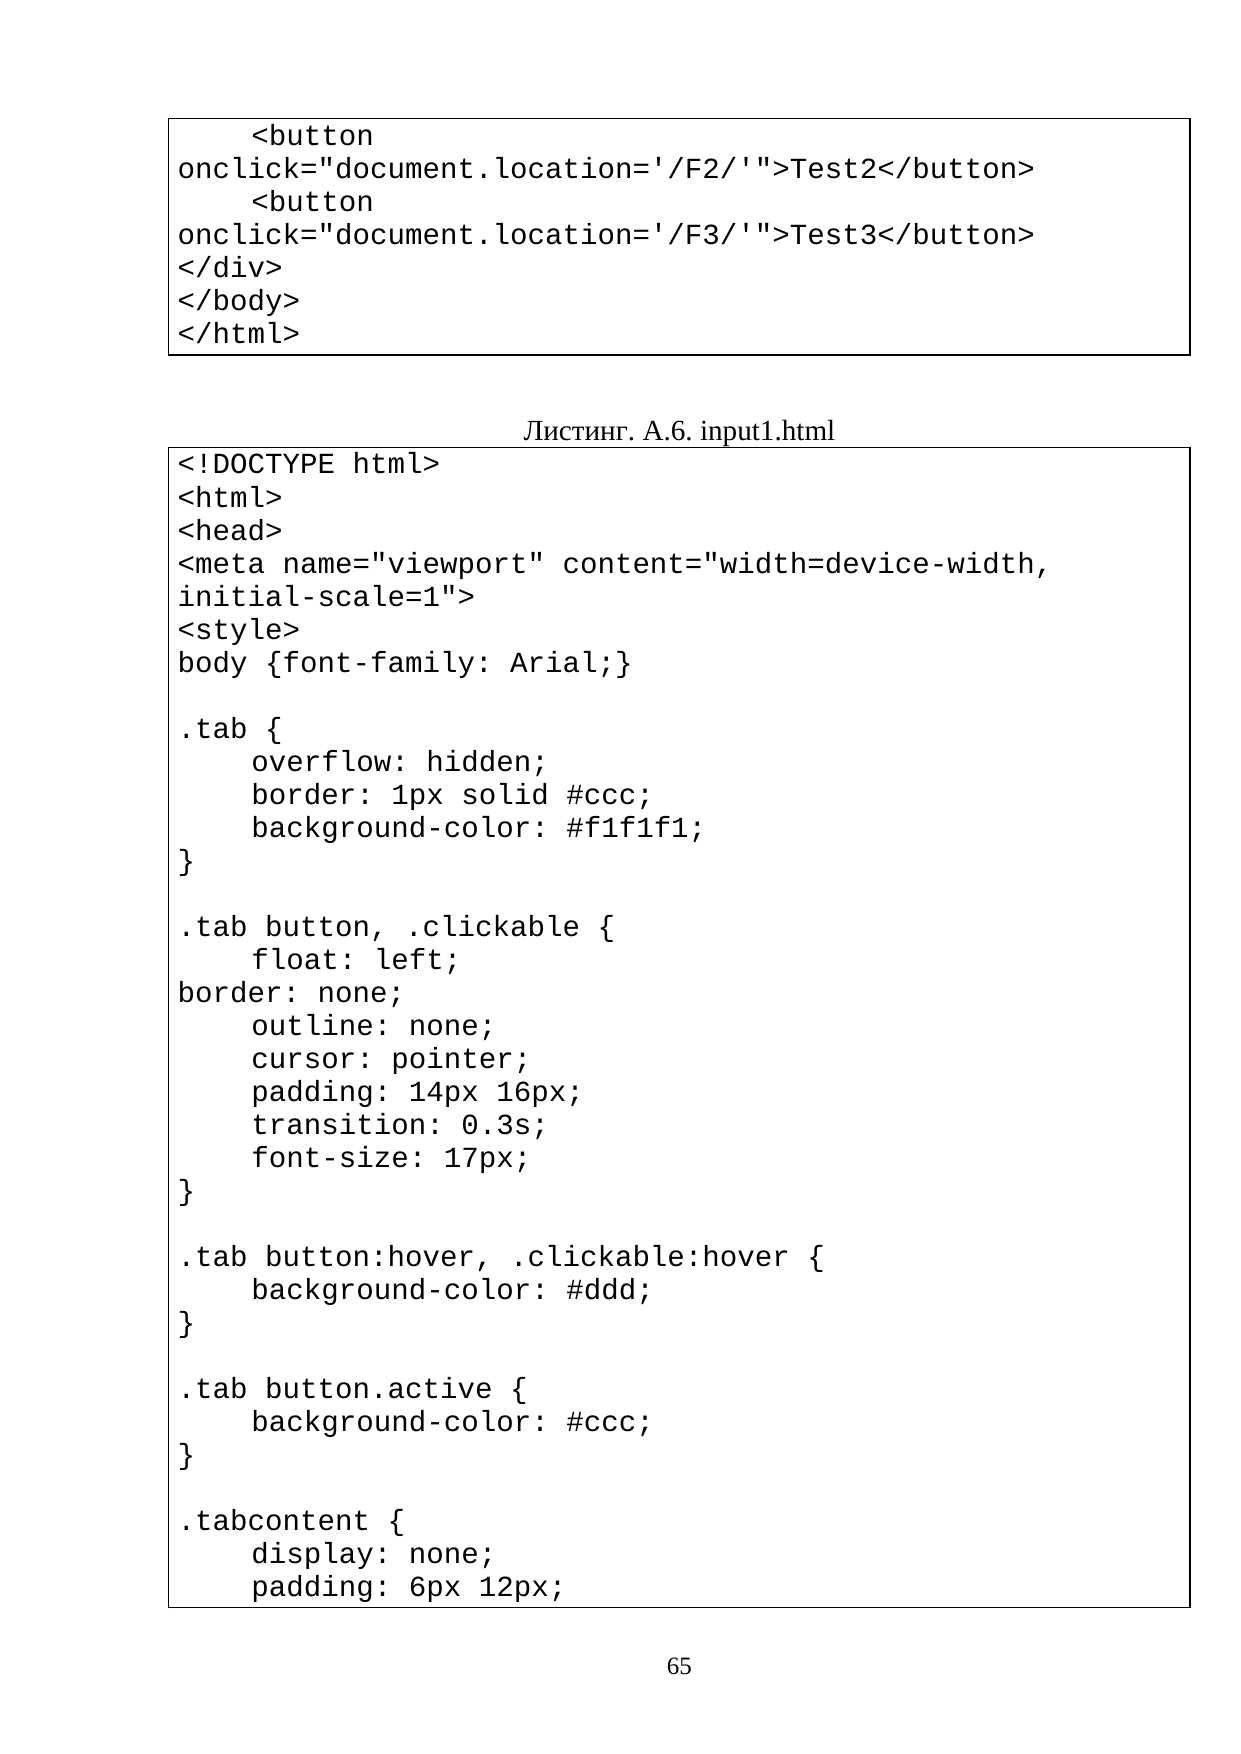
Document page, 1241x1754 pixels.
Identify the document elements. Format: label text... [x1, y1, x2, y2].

text .tab button, .clickable { [177, 912, 1181, 945]
text border: none; [177, 978, 1181, 1011]
text } [177, 846, 1181, 879]
text display: none; [177, 1539, 1181, 1569]
text <style> [177, 615, 1181, 648]
text </body> [177, 286, 1181, 316]
text <meta name="viewport" content="width=device-width, initial-scale=1"> [177, 549, 1181, 615]
text } [177, 1308, 1181, 1341]
text transition: 0.3s; [177, 1110, 1181, 1143]
text cursor: pointer; [177, 1044, 1181, 1077]
text } [177, 1176, 1181, 1209]
text border: 1px solid #ccc; [177, 780, 1181, 813]
text </html> [169, 316, 1189, 354]
text Листинг. А.6. input1.html [177, 413, 1181, 447]
text .tab button:hover, .clickable:hover { [177, 1242, 1181, 1275]
text <!DOCTYPE html> [169, 448, 1189, 483]
text overflow: hidden; [177, 747, 1181, 780]
text </div> [177, 253, 1181, 286]
text background-color: #ccc; [177, 1407, 1181, 1440]
text } [177, 1440, 1181, 1473]
text .tab button.active { [177, 1374, 1181, 1407]
text .tab { [177, 714, 1181, 747]
text outline: none; [177, 1011, 1181, 1044]
text <button onclick="document.location='/F3/'">Test3</button> [177, 187, 1181, 253]
text background-color: #f1f1f1; [177, 813, 1181, 846]
text font-size: 17px; [177, 1143, 1181, 1176]
text <button onclick="document.location='/F2/'">Test2</button> [169, 119, 1189, 187]
text <html> [177, 483, 1181, 516]
text float: left; [177, 945, 1181, 978]
text <head> [177, 516, 1181, 549]
text padding: 14px 16px; [177, 1077, 1181, 1110]
text .tabcontent { [177, 1506, 1181, 1539]
text body {font-family: Arial;} [177, 648, 1181, 681]
text padding: 6px 12px; [169, 1569, 1189, 1607]
text background-color: #ddd; [177, 1275, 1181, 1308]
